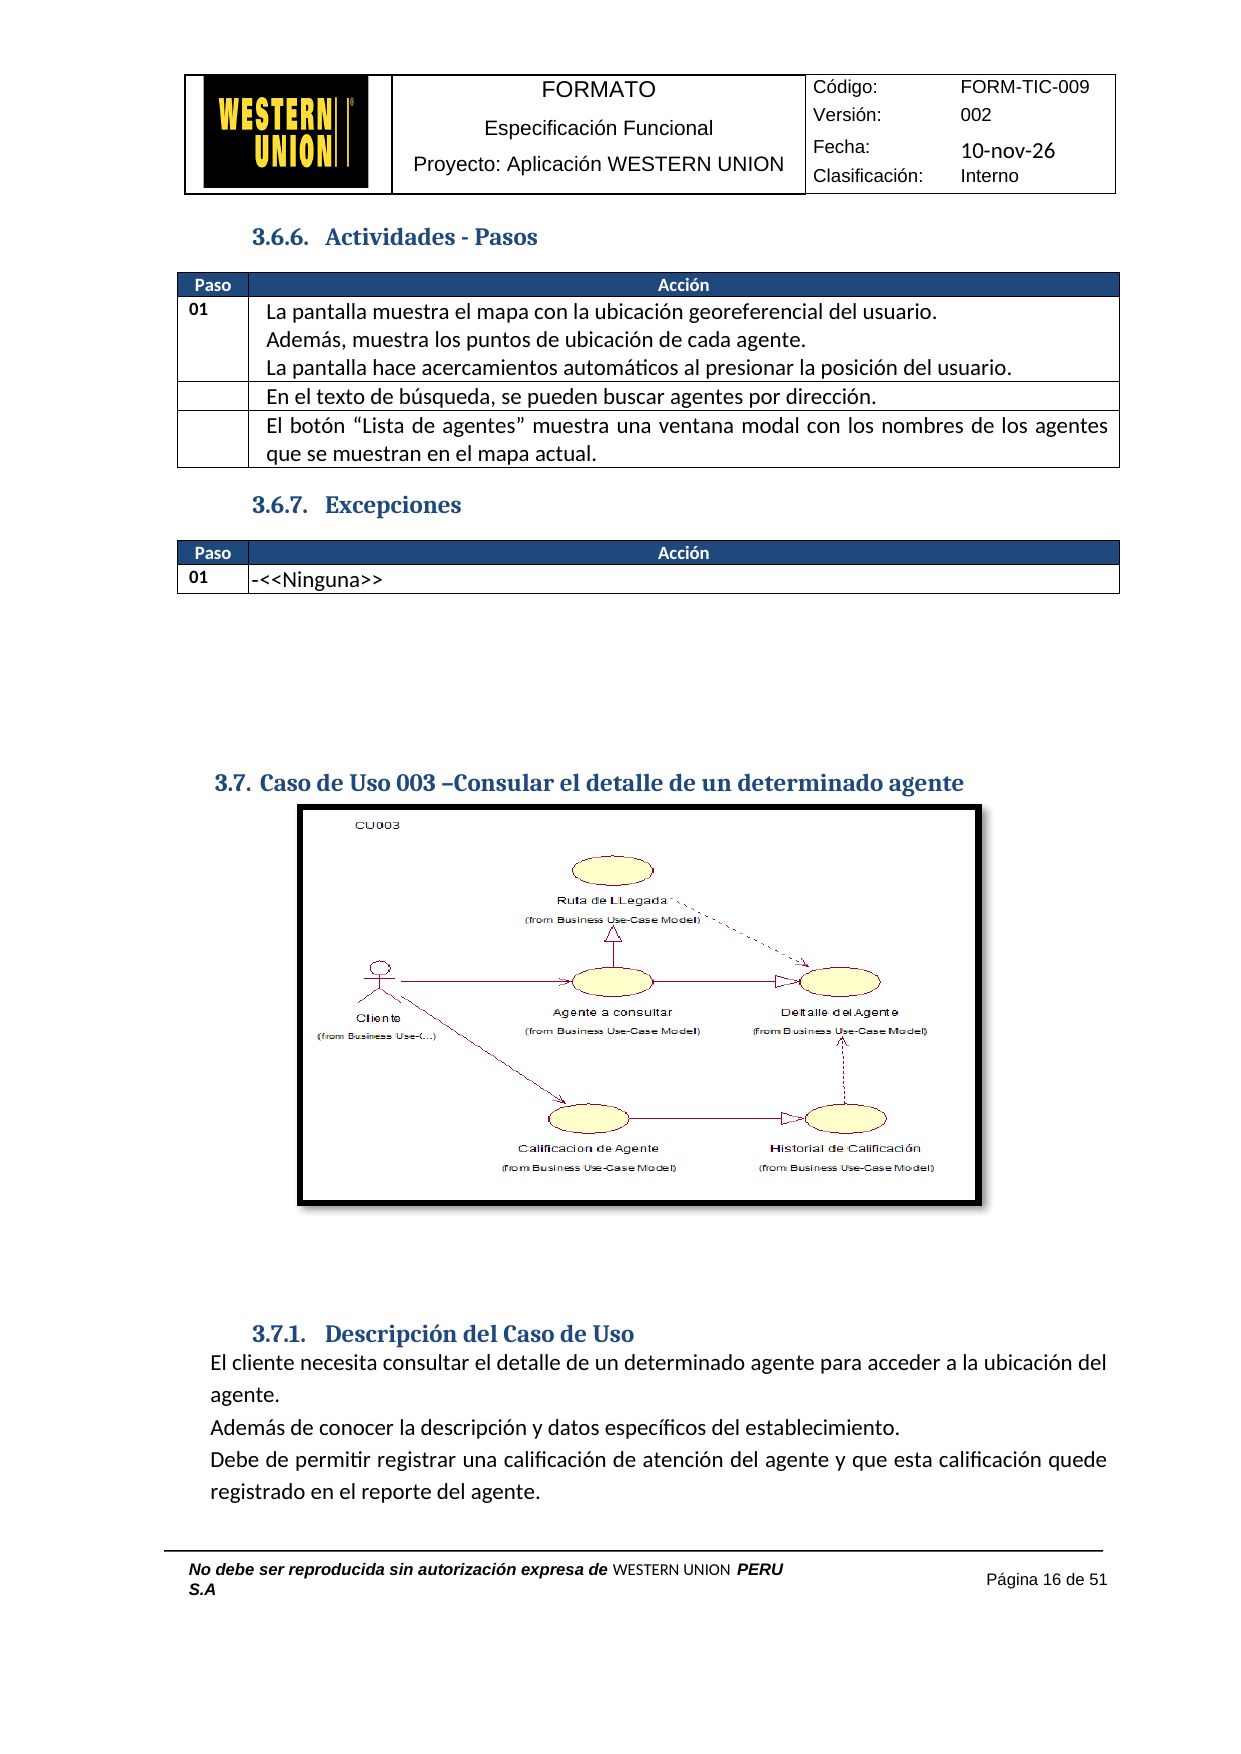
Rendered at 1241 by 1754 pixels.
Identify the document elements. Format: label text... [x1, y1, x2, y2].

subtitle Actividades - Pasos [252, 223, 1107, 252]
table_header Paso [178, 541, 248, 564]
picture [203, 76, 369, 188]
subtitle Caso de Uso 003 –Consular el detalle de un determinado agente [215, 769, 1107, 798]
table_cell La pantalla muestra el mapa con la ubicación georeferencial del usuario. Además, muestra los puntos de ubicación de cada agente. La pantalla hace acercamientos automáticos al presionar la posición del usuario. [249, 297, 1119, 381]
table_cell 01 [178, 297, 248, 381]
text Debe de permitir registrar una calificación de atención del agente y que esta calificación quede registrado en el reporte del agente. [210, 1445, 1107, 1505]
subtitle Descripción del Caso de Uso [252, 1319, 1107, 1348]
table_cell En el texto de búsqueda, se pueden buscar agentes por dirección. [249, 382, 1119, 410]
text Además de conocer la descripción y datos específicos del establecimiento. [210, 1413, 1107, 1441]
table_cell 01 [178, 565, 248, 593]
picture [303, 810, 975, 1200]
table_cell [178, 382, 248, 410]
table_cell [178, 411, 248, 467]
text El cliente necesita consultar el detalle de un determinado agente para acceder a la ubicación del agente. [210, 1348, 1107, 1408]
table_header Acción [249, 273, 1119, 296]
table_header Paso [178, 273, 248, 296]
table_header Acción [249, 541, 1119, 564]
table_cell <<Ninguna>> [249, 565, 1119, 593]
table_cell El botón “Lista de agentes” muestra una ventana modal con los nombres de los agentes que se muestran en el mapa actual. [249, 411, 1119, 467]
subtitle Excepciones [252, 491, 1107, 520]
